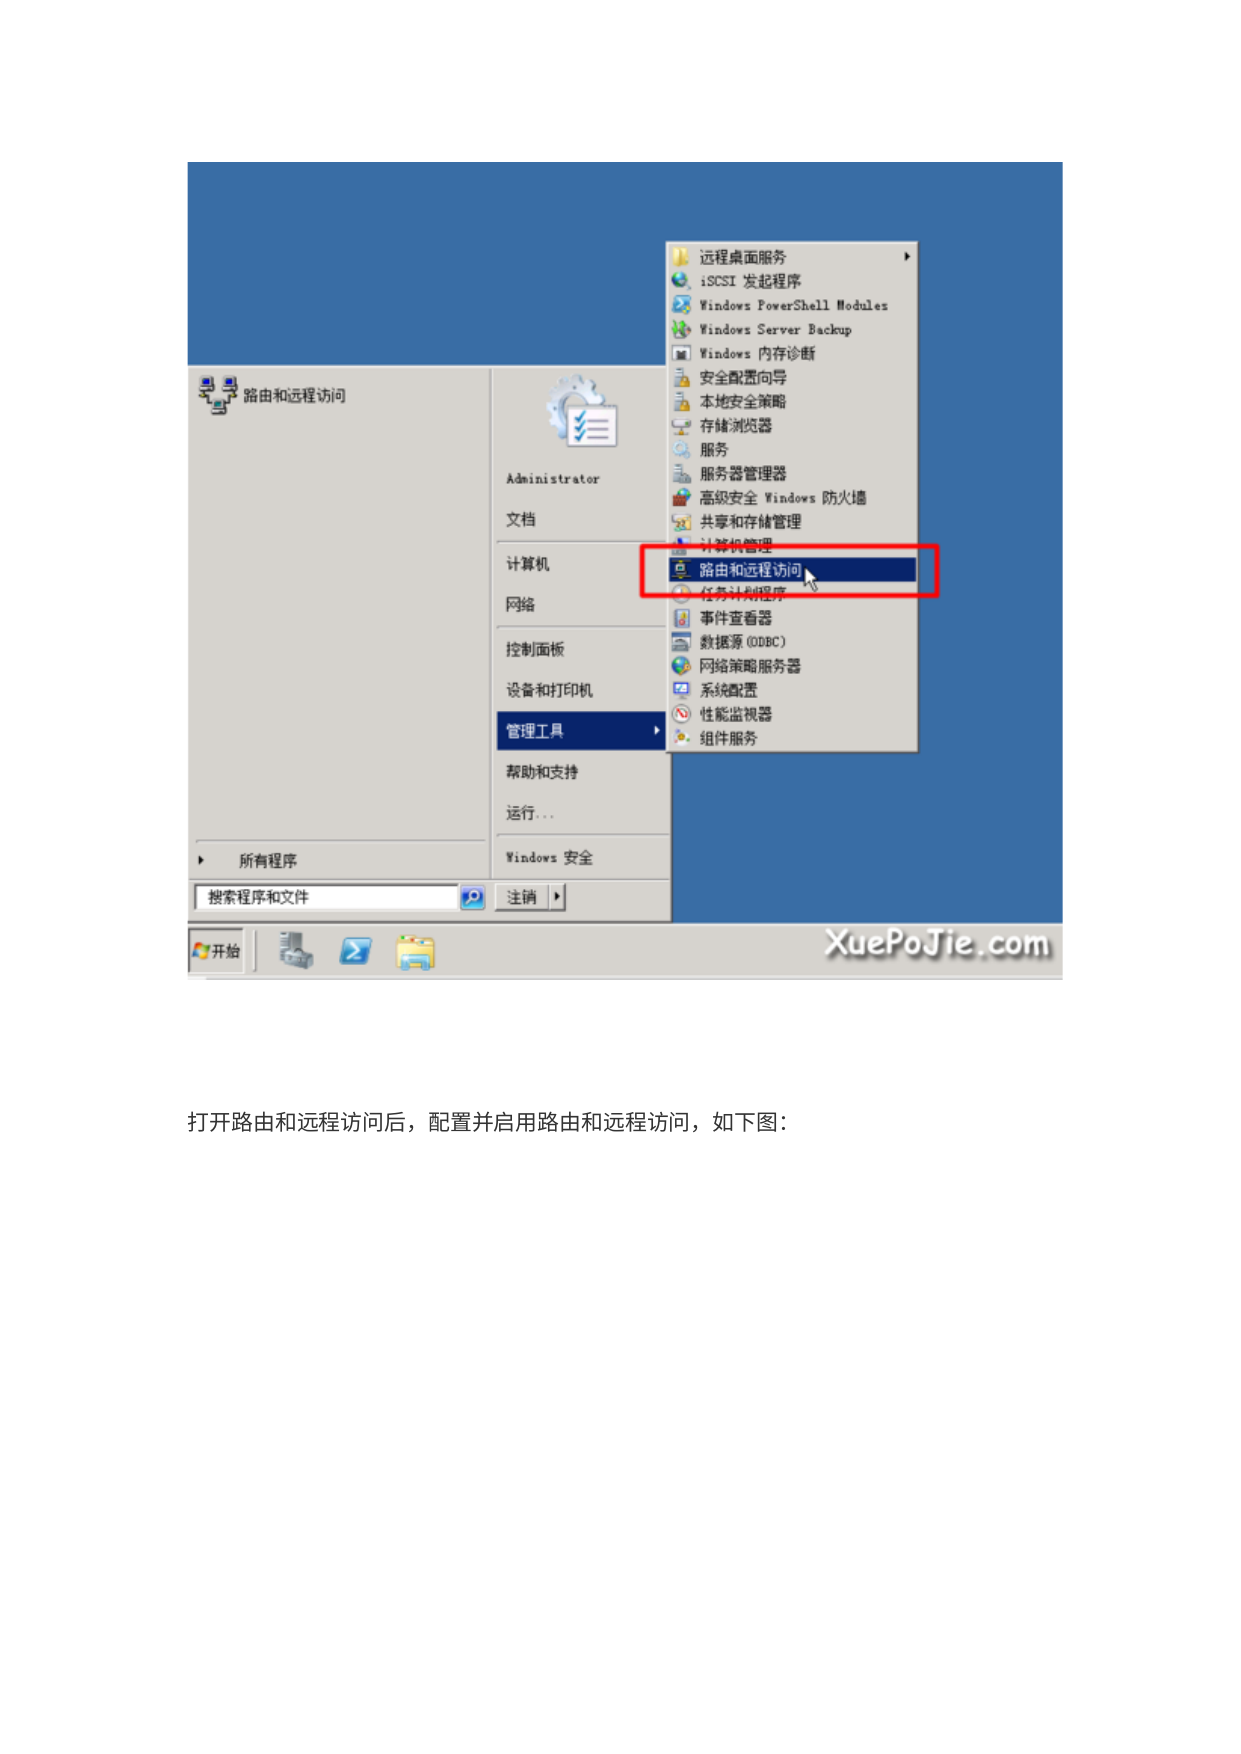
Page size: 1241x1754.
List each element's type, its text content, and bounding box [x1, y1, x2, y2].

picture [187, 162, 1063, 980]
